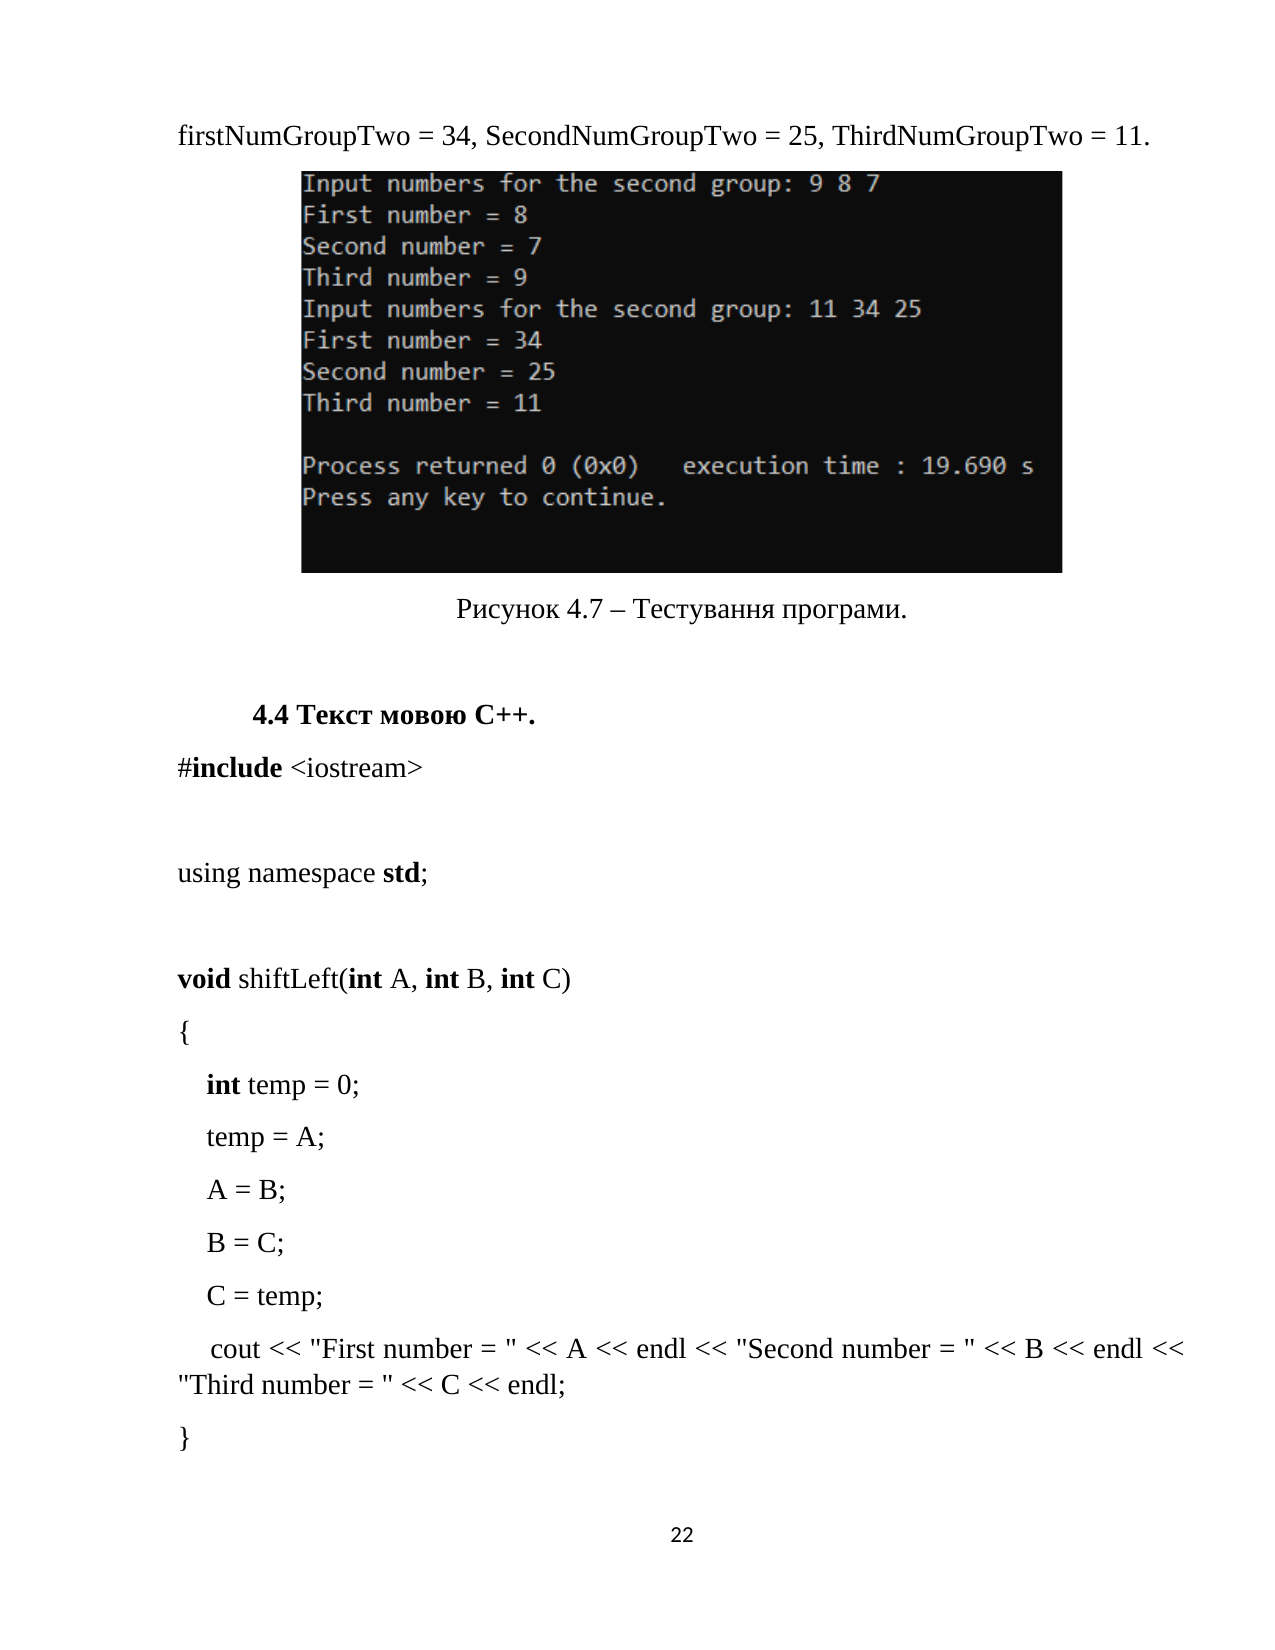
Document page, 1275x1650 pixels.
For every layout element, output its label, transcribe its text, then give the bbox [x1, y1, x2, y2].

text using namespace std; [177, 856, 1186, 889]
text A = B; [177, 1172, 1186, 1206]
text } [177, 1420, 1186, 1453]
text firstNumGroupTwo = 34, SecondNumGroupTwo = 25, ThirdNumGroupTwo = 11. [177, 118, 1186, 152]
text { [177, 1014, 1186, 1047]
text C = temp; [177, 1278, 1186, 1312]
picture [301, 171, 1063, 573]
text void shiftLeft(int A, int B, int C) [177, 961, 1186, 995]
text temp = A; [177, 1119, 1186, 1153]
text 4.4 Текст мовою С++. [177, 697, 1186, 731]
text Рисунок 4.7 – Тестування програми. [177, 591, 1186, 625]
text cout << "First number = " << A << endl << "Second number = " << B << endl << "Third number = " << C << endl; [177, 1331, 1186, 1401]
text B = C; [177, 1225, 1186, 1259]
text int temp = 0; [177, 1067, 1186, 1100]
text #include <iostream> [177, 750, 1186, 783]
